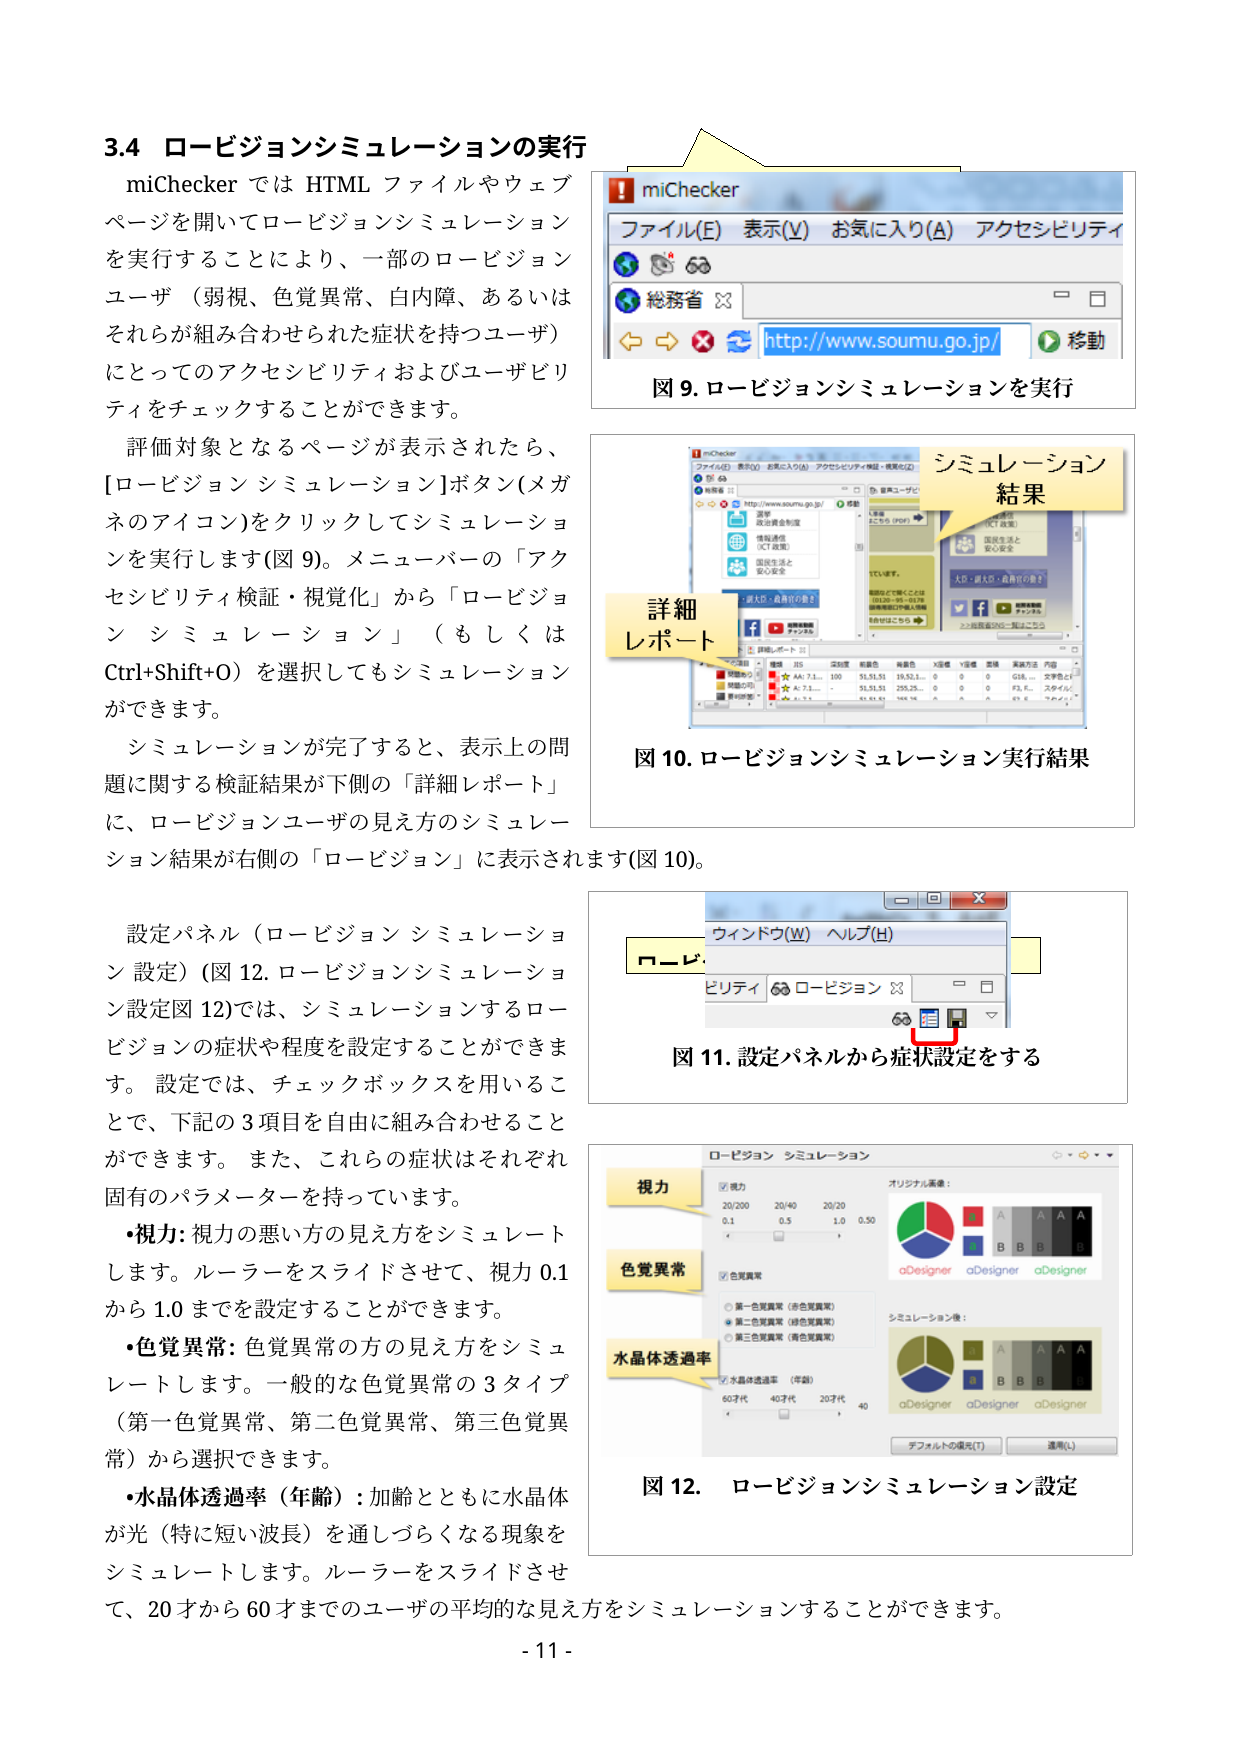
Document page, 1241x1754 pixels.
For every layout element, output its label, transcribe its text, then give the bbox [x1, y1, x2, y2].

picture [602, 435, 1134, 729]
text •視力: 視力の悪い方の見え方をシミュレートします。ルーラーをスライドさせて、視力0.1 から 1.0 までを設定することができます。 [104, 1214, 588, 1327]
text 設定パネル（ロービジョン シミュレーション 設定）(図 12. ロービジョンシミュレーション設定図 12)では、シミュレーションするロービジョンの症状や程度を設定することができます。 設定では、チェックボックスを用いることで、下記の3項目を自由に組み合わせることができます。 また、これらの症状はそれぞれ固有のパラメーターを持っています。 [104, 914, 1136, 1214]
picture [603, 172, 1123, 359]
picture [705, 892, 1011, 1028]
picture [601, 1145, 1119, 1457]
text •色覚異常: 色覚異常の方の見え方をシミュレートします。一般的な色覚異常の3タイプ（第一色覚異常、第二色覚異常、第三色覚異常）から選択できます。 [104, 1327, 588, 1477]
text •水晶体透過率（年齢）: 加齢とともに水晶体が光（特に短い波長）を通しづらくなる現象をシミュレートします。ルーラーをスライドさせて、20才から60才までのユーザの平均的な見え方をシミュレーションすることができます。 [104, 1477, 1136, 1627]
subtitle ロービジョンシミュレーションの実行 [104, 127, 1136, 164]
text シミュレーションが完了すると、表示上の問題に関する検証結果が下側の「詳細レポート」に、ロービジョンユーザの見え方のシミュレーション結果が右側の「ロービジョン」に表示されます(図 10)。 [104, 727, 1136, 877]
